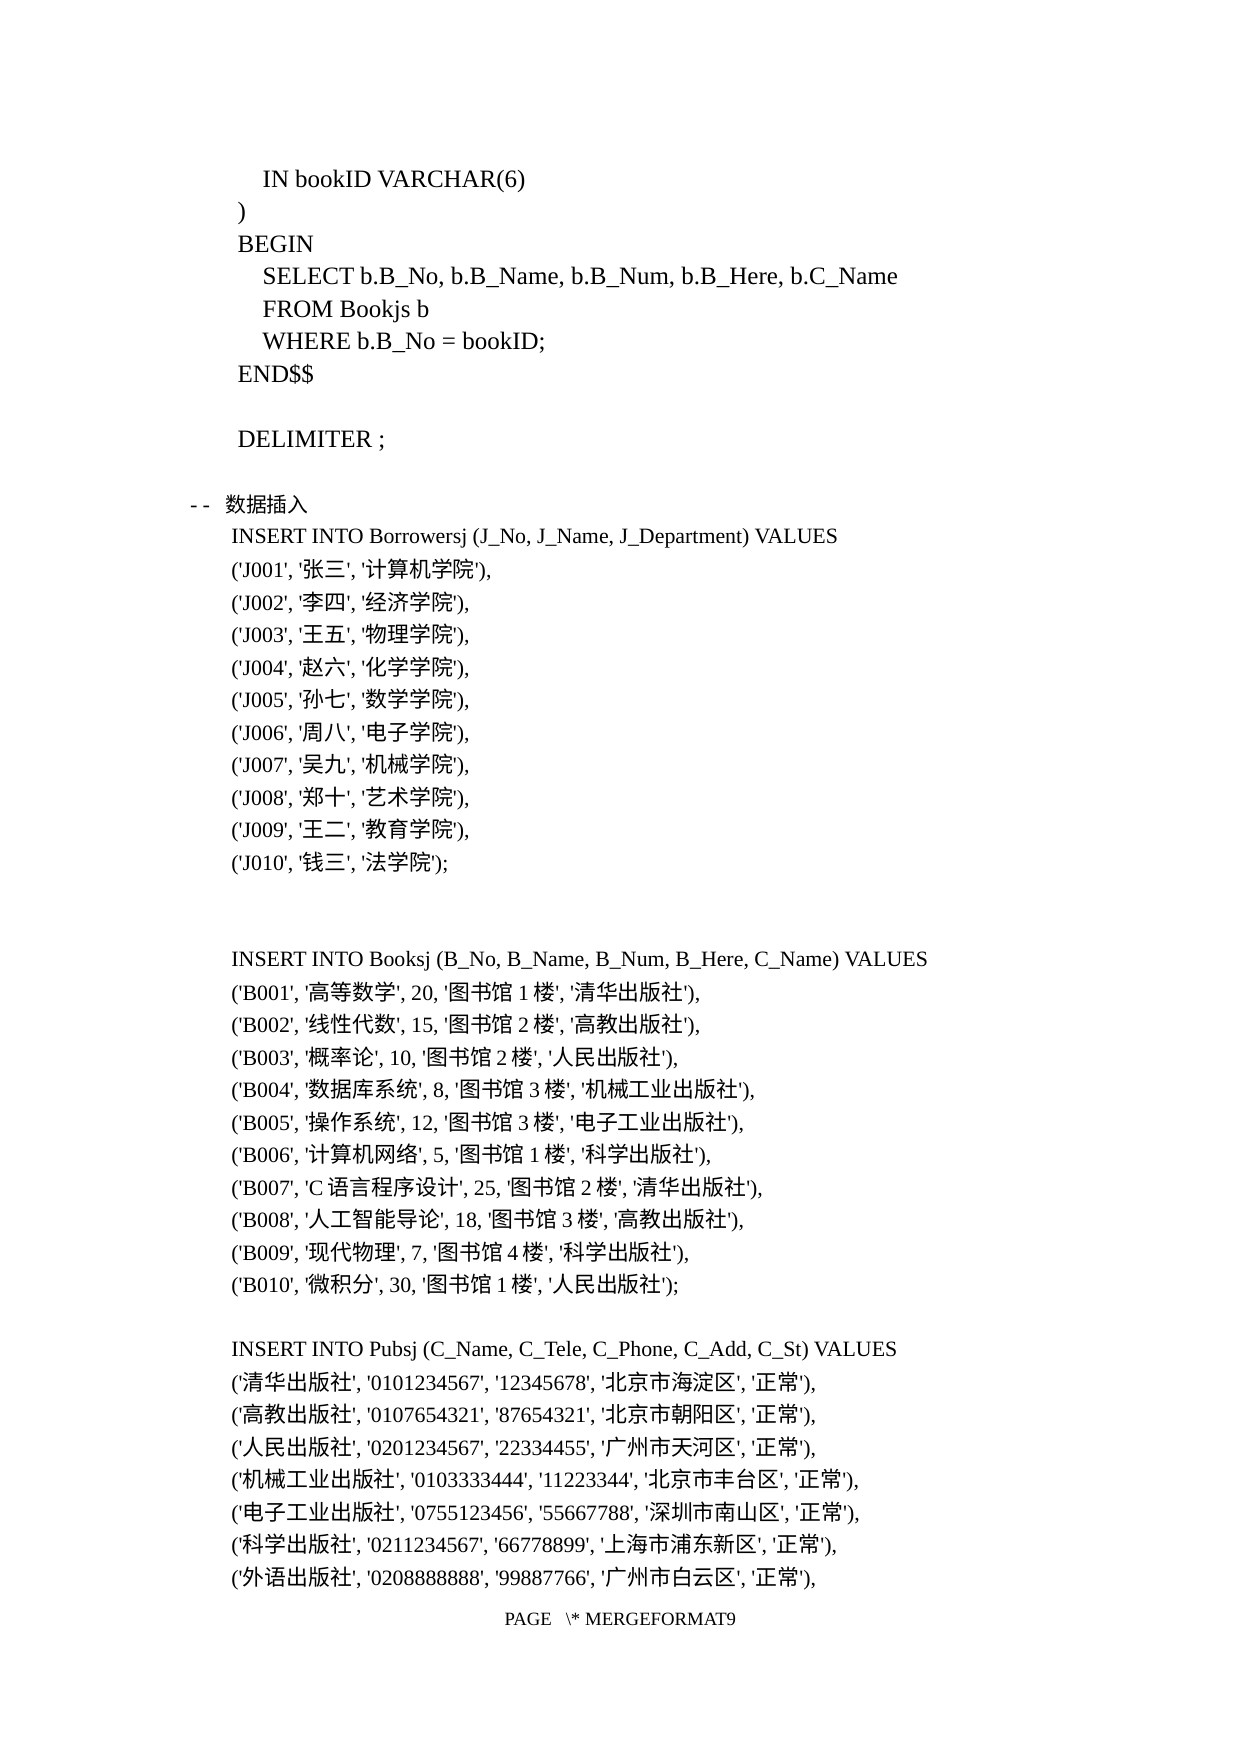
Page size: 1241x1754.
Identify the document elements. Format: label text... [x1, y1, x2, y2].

text SELECT b.B_No, b.B_Name, b.B_Num, b.B_Here, b.C_Name [187, 259, 1053, 292]
text ('B001', '高等数学', 20, '图书馆1楼', '清华出版社'), [187, 974, 1053, 1007]
text ('B008', '人工智能导论', 18, '图书馆3楼', '高教出版社'), [187, 1202, 1053, 1234]
text ('J003', '王五', '物理学院'), [187, 617, 1053, 649]
text ('人民出版社', '0201234567', '22334455', '广州市天河区', '正常'), [187, 1429, 1053, 1462]
text FROM Bookjs b [187, 292, 1053, 324]
text ('B007', 'C语言程序设计', 25, '图书馆2楼', '清华出版社'), [187, 1169, 1053, 1202]
text ('J006', '周八', '电子学院'), [187, 714, 1053, 747]
text DELIMITER ; [187, 422, 1053, 454]
text ('高教出版社', '0107654321', '87654321', '北京市朝阳区', '正常'), [187, 1397, 1053, 1429]
text ('J008', '郑十', '艺术学院'), [187, 779, 1053, 812]
text ('J010', '钱三', '法学院'); [187, 844, 1053, 877]
text ('B004', '数据库系统', 8, '图书馆3楼', '机械工业出版社'), [187, 1072, 1053, 1104]
text ('B010', '微积分', 30, '图书馆1楼', '人民出版社'); [187, 1267, 1053, 1299]
text ('J002', '李四', '经济学院'), [187, 584, 1053, 617]
text IN bookID VARCHAR(6) [187, 162, 1053, 194]
text ('B003', '概率论', 10, '图书馆2楼', '人民出版社'), [187, 1039, 1053, 1072]
text INSERT INTO Pubsj (C_Name, C_Tele, C_Phone, C_Add, C_St) VALUES [187, 1332, 1053, 1364]
text BEGIN [187, 227, 1053, 259]
text INSERT INTO Borrowersj (J_No, J_Name, J_Department) VALUES [187, 519, 1053, 552]
text ) [187, 194, 1053, 227]
text ('J004', '赵六', '化学学院'), [187, 649, 1053, 682]
text ('J007', '吴九', '机械学院'), [187, 747, 1053, 779]
text ('J005', '孙七', '数学学院'), [187, 682, 1053, 714]
text ('B009', '现代物理', 7, '图书馆4楼', '科学出版社'), [187, 1234, 1053, 1267]
text END$$ [187, 357, 1053, 389]
text WHERE b.B_No = bookID; [187, 324, 1053, 357]
text ('J009', '王二', '教育学院'), [187, 812, 1053, 844]
text ('机械工业出版社', '0103333444', '11223344', '北京市丰台区', '正常'), [187, 1462, 1053, 1494]
text ('外语出版社', '0208888888', '99887766', '广州市白云区', '正常'), [187, 1559, 1053, 1592]
text -- 数据插入 [187, 487, 1053, 519]
text ('科学出版社', '0211234567', '66778899', '上海市浦东新区', '正常'), [187, 1527, 1053, 1559]
text INSERT INTO Booksj (B_No, B_Name, B_Num, B_Here, C_Name) VALUES [187, 942, 1053, 974]
text ('B005', '操作系统', 12, '图书馆3楼', '电子工业出版社'), [187, 1104, 1053, 1137]
text ('电子工业出版社', '0755123456', '55667788', '深圳市南山区', '正常'), [187, 1494, 1053, 1527]
text ('B002', '线性代数', 15, '图书馆2楼', '高教出版社'), [187, 1007, 1053, 1039]
text ('B006', '计算机网络', 5, '图书馆1楼', '科学出版社'), [187, 1137, 1053, 1169]
text ('J001', '张三', '计算机学院'), [187, 552, 1053, 584]
text ('清华出版社', '0101234567', '12345678', '北京市海淀区', '正常'), [187, 1364, 1053, 1397]
